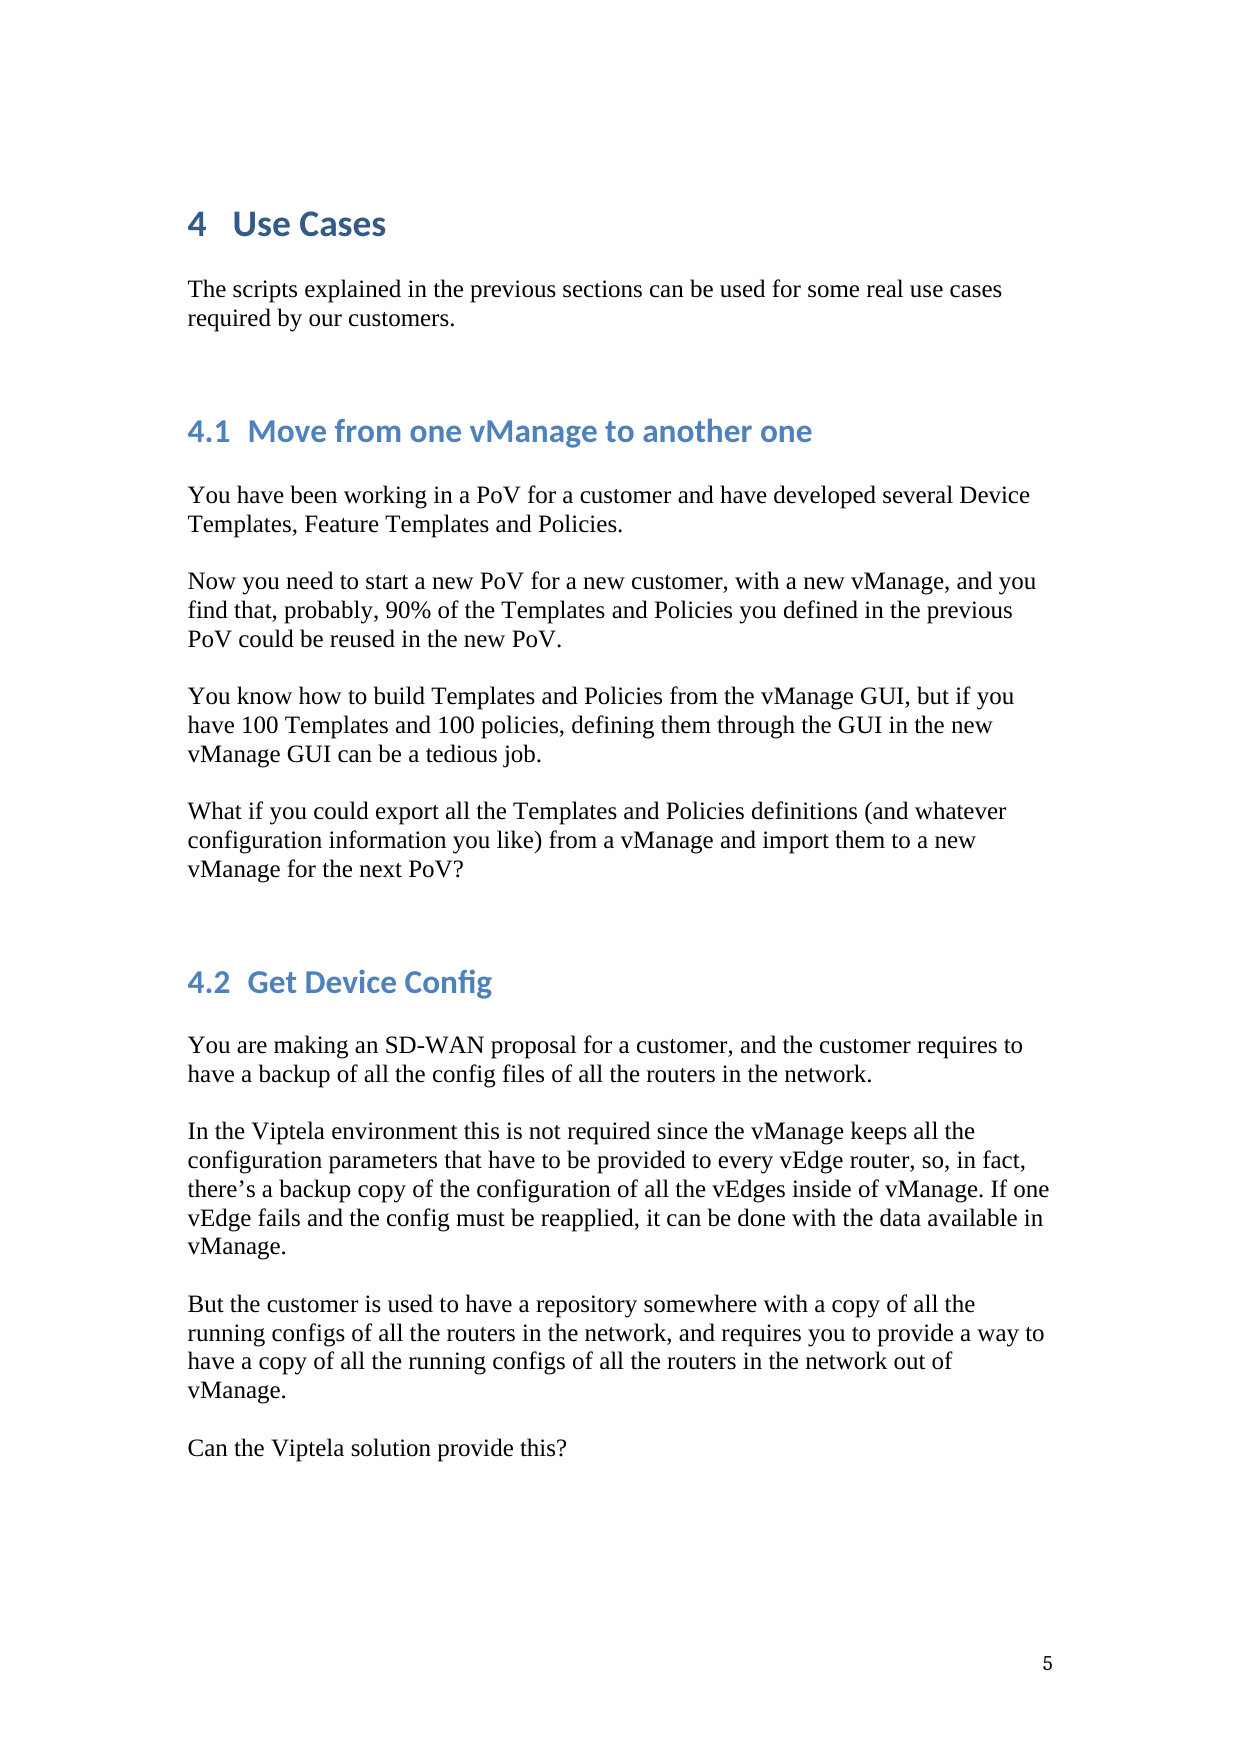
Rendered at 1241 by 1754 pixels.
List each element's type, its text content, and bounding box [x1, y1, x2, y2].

subtitle Get Device Config [187, 961, 1053, 1001]
subtitle Use Cases [187, 200, 1053, 246]
text In the Viptela environment this is not required since the vManage keeps all the configuration parameters that have to be provided to every vEdge router, so, in fact, there’s a backup copy of the configuration of all the vEdges inside of vManage. If one vEdge fails and the config must be reapplied, it can be done with the data available in vManage. [187, 1116, 1053, 1260]
text What if you could export all the Templates and Policies definitions (and whatever configuration information you like) from a vManage and import them to a new vManage for the next PoV? [187, 796, 1053, 882]
subtitle Move from one vManage to another one [187, 410, 1053, 451]
text You have been working in a PoV for a customer and have developed several Device Templates, Feature Templates and Policies. [187, 480, 1053, 537]
text The scripts explained in the previous sections can be used for some real use cases required by our customers. [187, 274, 1053, 332]
text Now you need to start a new PoV for a new customer, with a new vManage, and you find that, probably, 90% of the Templates and Policies you defined in the previous PoV could be reused in the new PoV. [187, 566, 1053, 652]
text But the customer is used to have a repository somewhere with a copy of all the running configs of all the routers in the network, and requires you to provide a way to have a copy of all the running configs of all the routers in the network out of vManage. [187, 1289, 1053, 1404]
text Can the Viptela solution provide this? [187, 1433, 1053, 1461]
text You know how to build Templates and Policies from the vManage GUI, but if you have 100 Templates and 100 policies, defining them through the GUI in the new vManage GUI can be a tedious job. [187, 681, 1053, 767]
text You are making an SD-WAN proposal for a customer, and the customer requires to have a backup of all the config files of all the routers in the network. [187, 1030, 1053, 1088]
